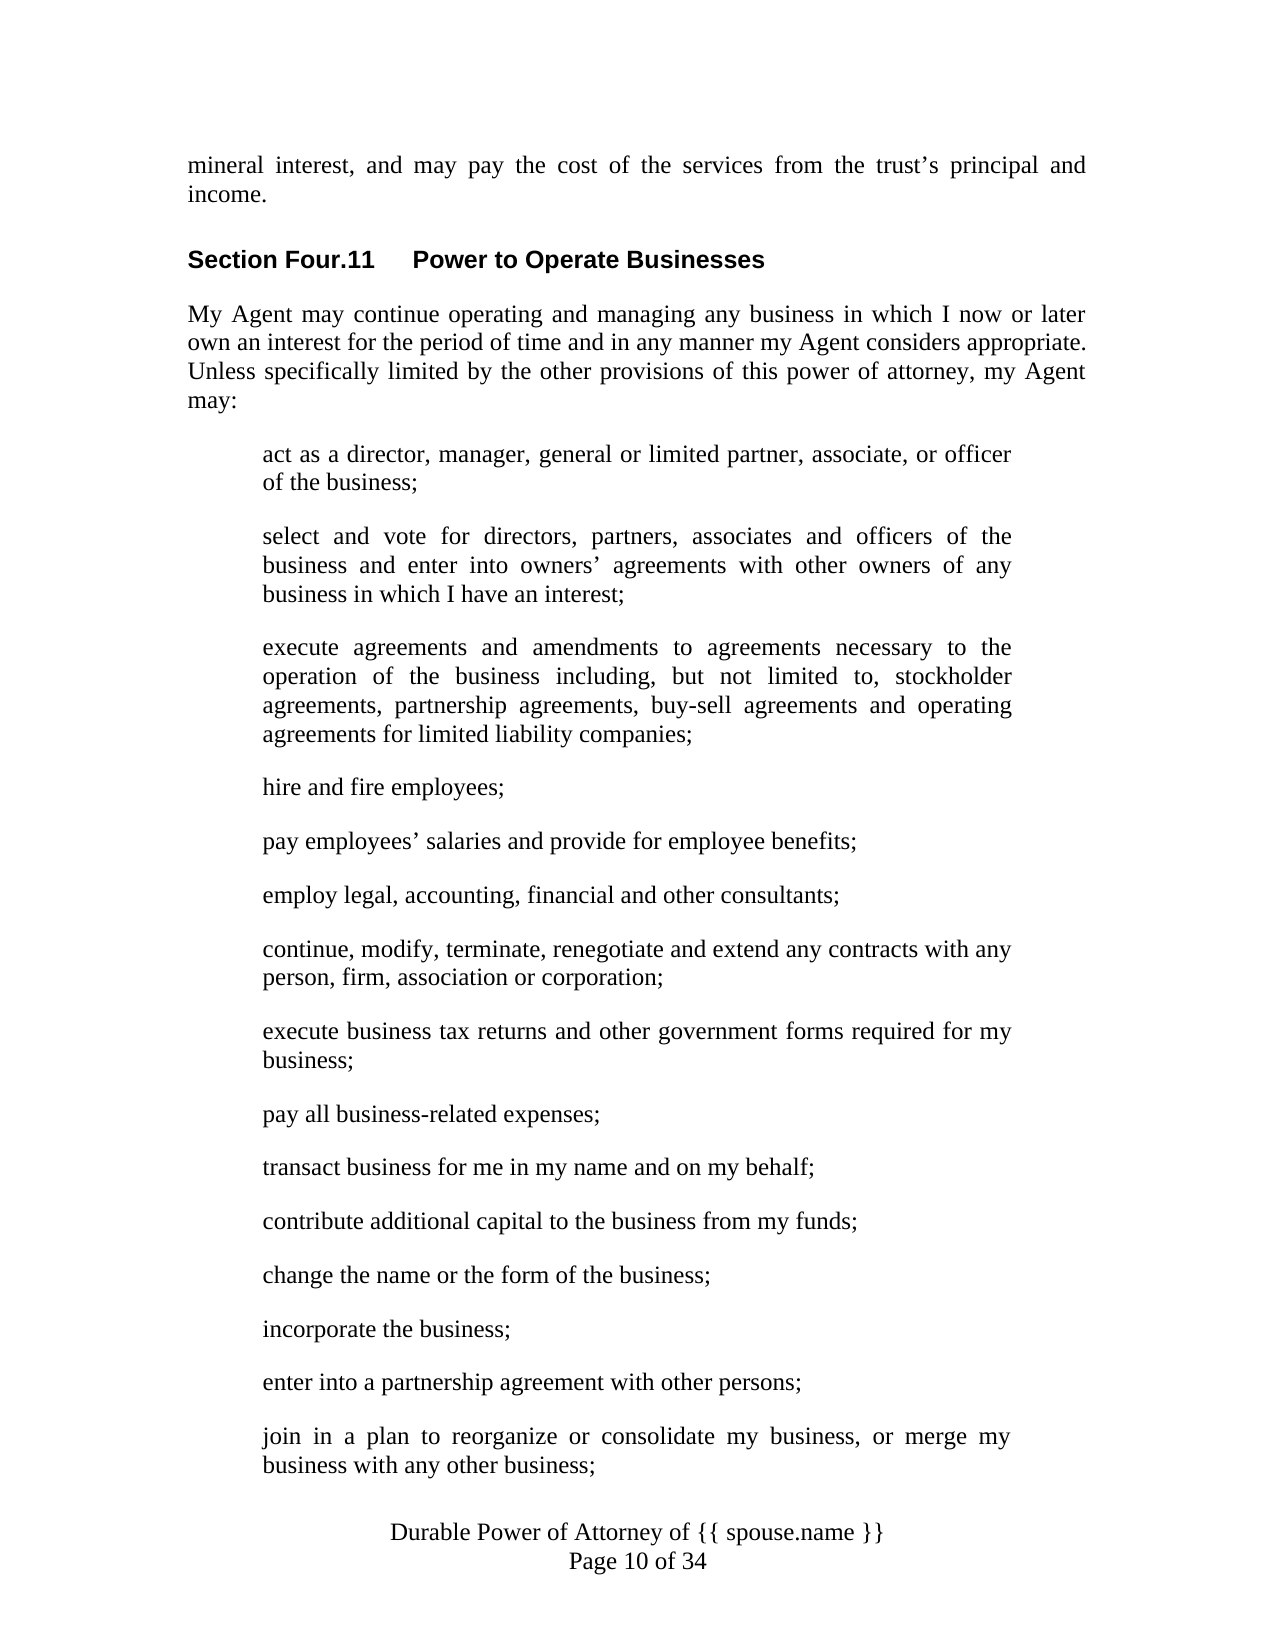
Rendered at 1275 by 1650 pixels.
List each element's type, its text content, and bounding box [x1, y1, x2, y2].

subtitle change the name or the form of the business; [262, 1260, 1012, 1289]
subtitle contribute additional capital to the business from my funds; [262, 1206, 1012, 1235]
subtitle act as a director, manager, general or limited partner, associate, or officer of the business; [262, 439, 1012, 496]
subtitle execute agreements and amendments to agreements necessary to the operation of the business including, but not limited to, stockholder agreements, partnership agreements, buy-sell agreements and operating agreements for limited liability companies; [262, 632, 1012, 747]
subtitle enter into a partnership agreement with other persons; [262, 1367, 1012, 1396]
subtitle hire and fire employees; [262, 772, 1012, 801]
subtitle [187, 150, 1087, 207]
subtitle incorporate the business; [262, 1314, 1012, 1342]
subtitle transact business for me in my name and on my behalf; [262, 1152, 1012, 1181]
subtitle select and vote for directors, partners, associates and officers of the business and enter into owners’ agreements with other owners of any business in which I have an interest; [262, 521, 1012, 607]
subtitle employ legal, accounting, financial and other consultants; [262, 880, 1012, 909]
subtitle My Agent may continue operating and managing any business in which I now or later own an interest for the period of time and in any manner my Agent considers appropriate. Unless specifically limited by the other provisions of this power of attorney, my Agent may: [187, 299, 1087, 414]
subtitle Power to Operate Businesses [187, 245, 1087, 274]
subtitle execute business tax returns and other government forms required for my business; [262, 1016, 1012, 1074]
subtitle join in a plan to reorganize or consolidate my business, or merge my business with any other business; [262, 1421, 1012, 1479]
subtitle continue, modify, terminate, renegotiate and extend any contracts with any person, firm, association or corporation; [262, 934, 1012, 991]
subtitle pay employees’ salaries and provide for employee benefits; [262, 826, 1012, 855]
subtitle pay all business-related expenses; [262, 1099, 1012, 1127]
